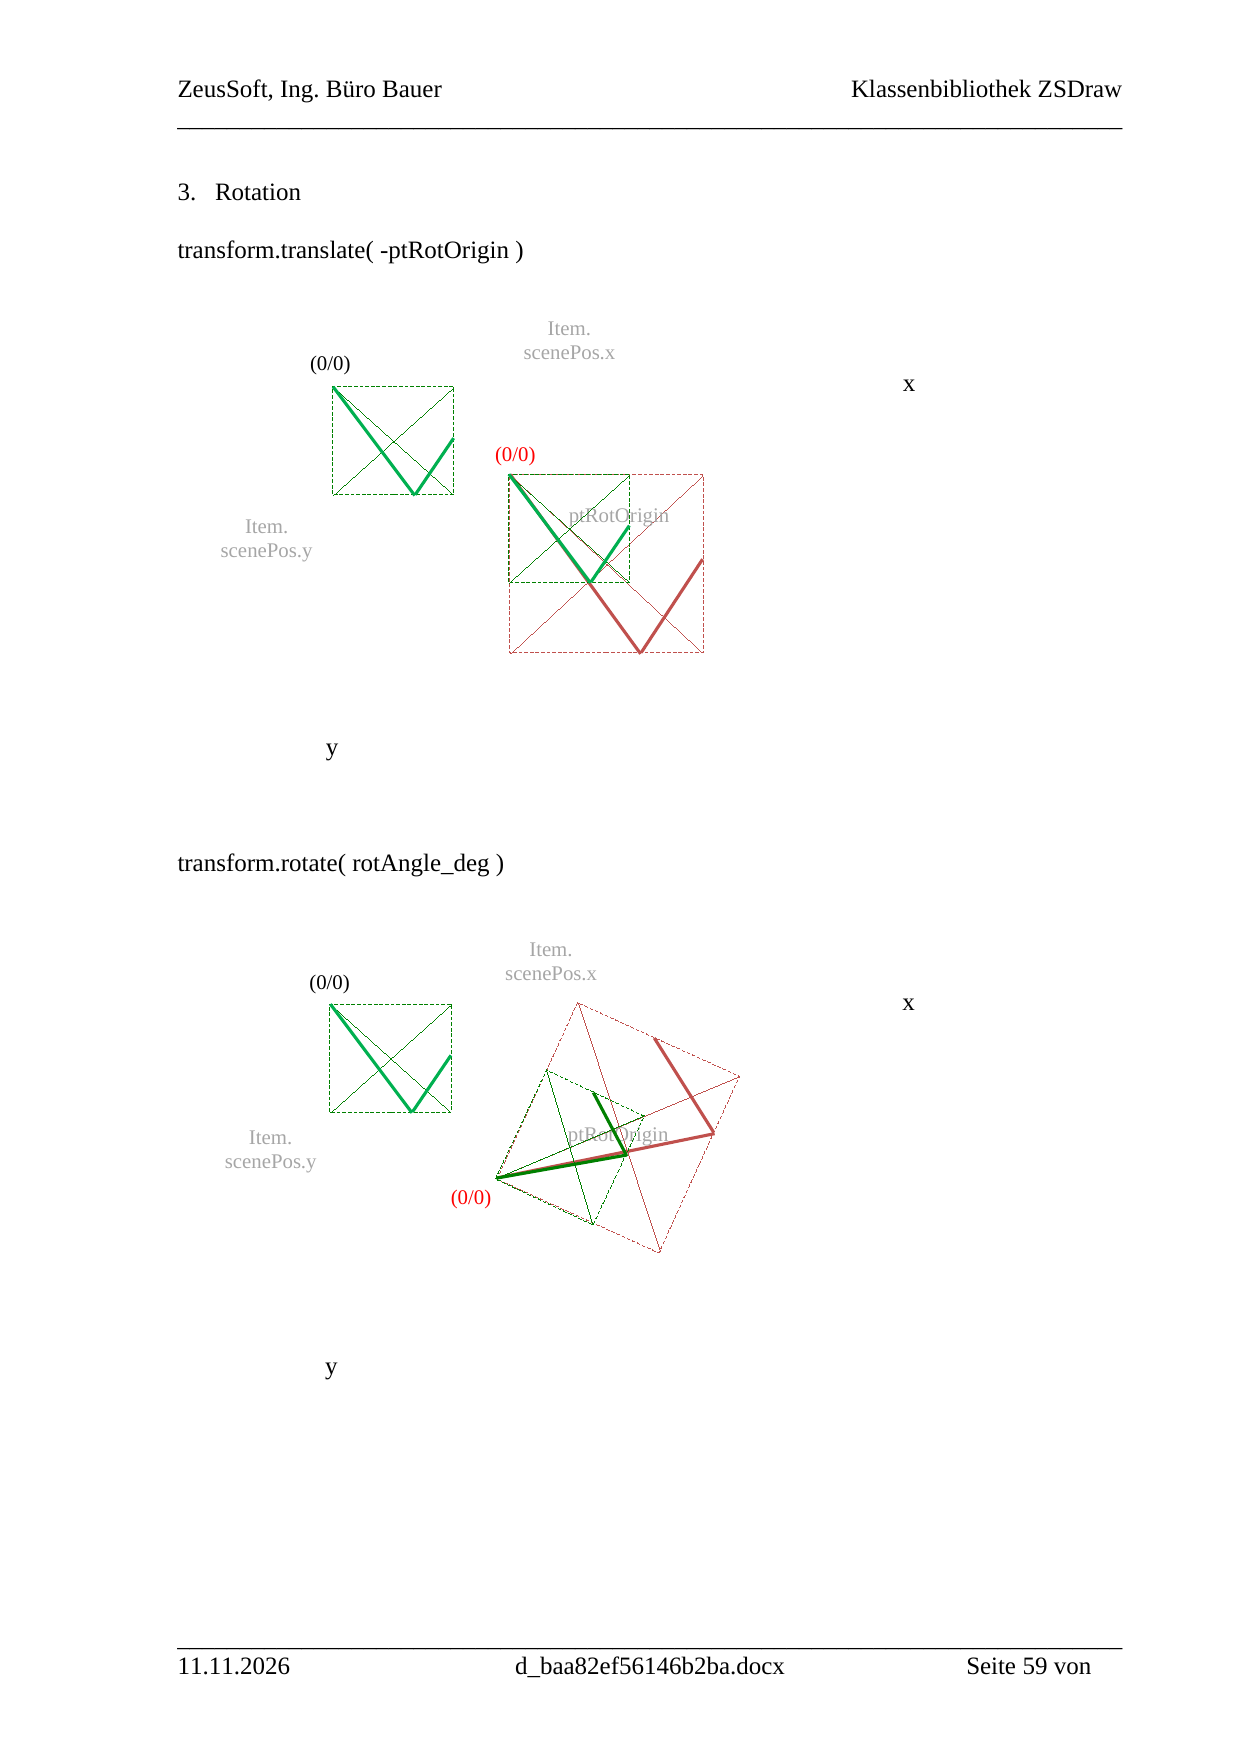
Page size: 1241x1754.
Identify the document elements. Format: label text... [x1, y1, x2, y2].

text transform.translate( -ptRotOrigin ) [177, 235, 1092, 263]
list Rotation [177, 177, 1092, 206]
text transform.rotate( rotAngle_deg ) [177, 848, 1092, 877]
